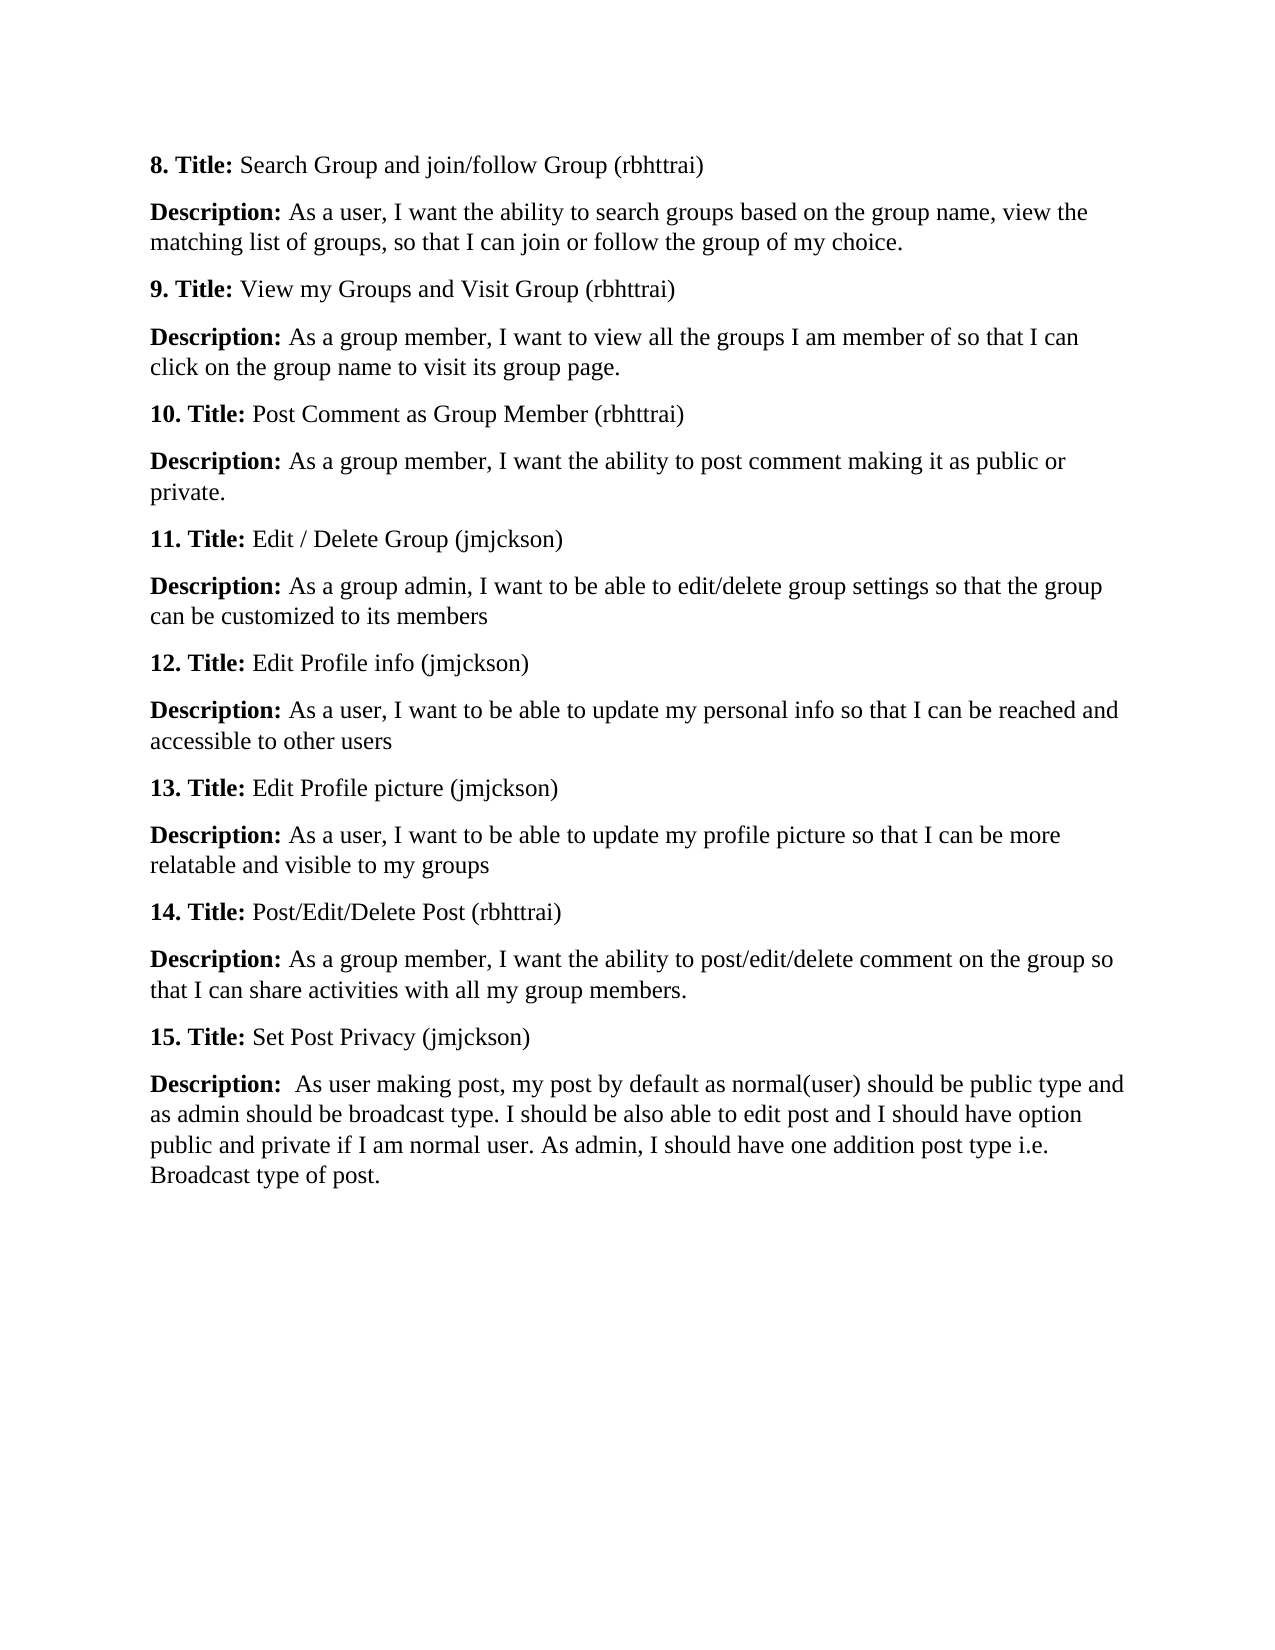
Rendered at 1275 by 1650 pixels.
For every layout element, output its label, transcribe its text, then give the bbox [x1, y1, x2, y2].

text 14. Title: Post/Edit/Delete Post (rbhttrai) [150, 897, 1125, 926]
text 10. Title: Post Comment as Group Member (rbhttrai) [150, 399, 1125, 428]
text 13. Title: Edit Profile picture (jmjckson) [150, 773, 1125, 802]
text 15. Title: Set Post Privacy (jmjckson) [150, 1022, 1125, 1051]
text Description: As a user, I want to be able to update my profile picture so that I can be more relatable and visible to my groups [150, 820, 1125, 879]
text Description: As a group admin, I want to be able to edit/delete group settings so that the group can be customized to its members [150, 571, 1125, 630]
text Description: As a user, I want to be able to update my personal info so that I can be reached and accessible to other users [150, 695, 1125, 754]
text Description: As a group member, I want the ability to post/edit/delete comment on the group so that I can share activities with all my group members. [150, 944, 1125, 1004]
text 11. Title: Edit / Delete Group (jmjckson) [150, 524, 1125, 552]
text Description: As a group member, I want to view all the groups I am member of so that I can click on the group name to visit its group page. [150, 322, 1125, 381]
text 8. Title: Search Group and join/follow Group (rbhttrai) [150, 150, 1125, 179]
text Description: As a user, I want the ability to search groups based on the group name, view the matching list of groups, so that I can join or follow the group of my choice. [150, 197, 1125, 256]
text Description: As user making post, my post by default as normal(user) should be public type and as admin should be broadcast type. I should be also able to edit post and I should have option public and private if I am normal user. As admin, I should have one addition post type i.e. Broadcast type of post. [150, 1069, 1125, 1189]
text 12. Title: Edit Profile info (jmjckson) [150, 648, 1125, 677]
text 9. Title: View my Groups and Visit Group (rbhttrai) [150, 274, 1125, 303]
text Description: As a group member, I want the ability to post comment making it as public or private. [150, 446, 1125, 505]
